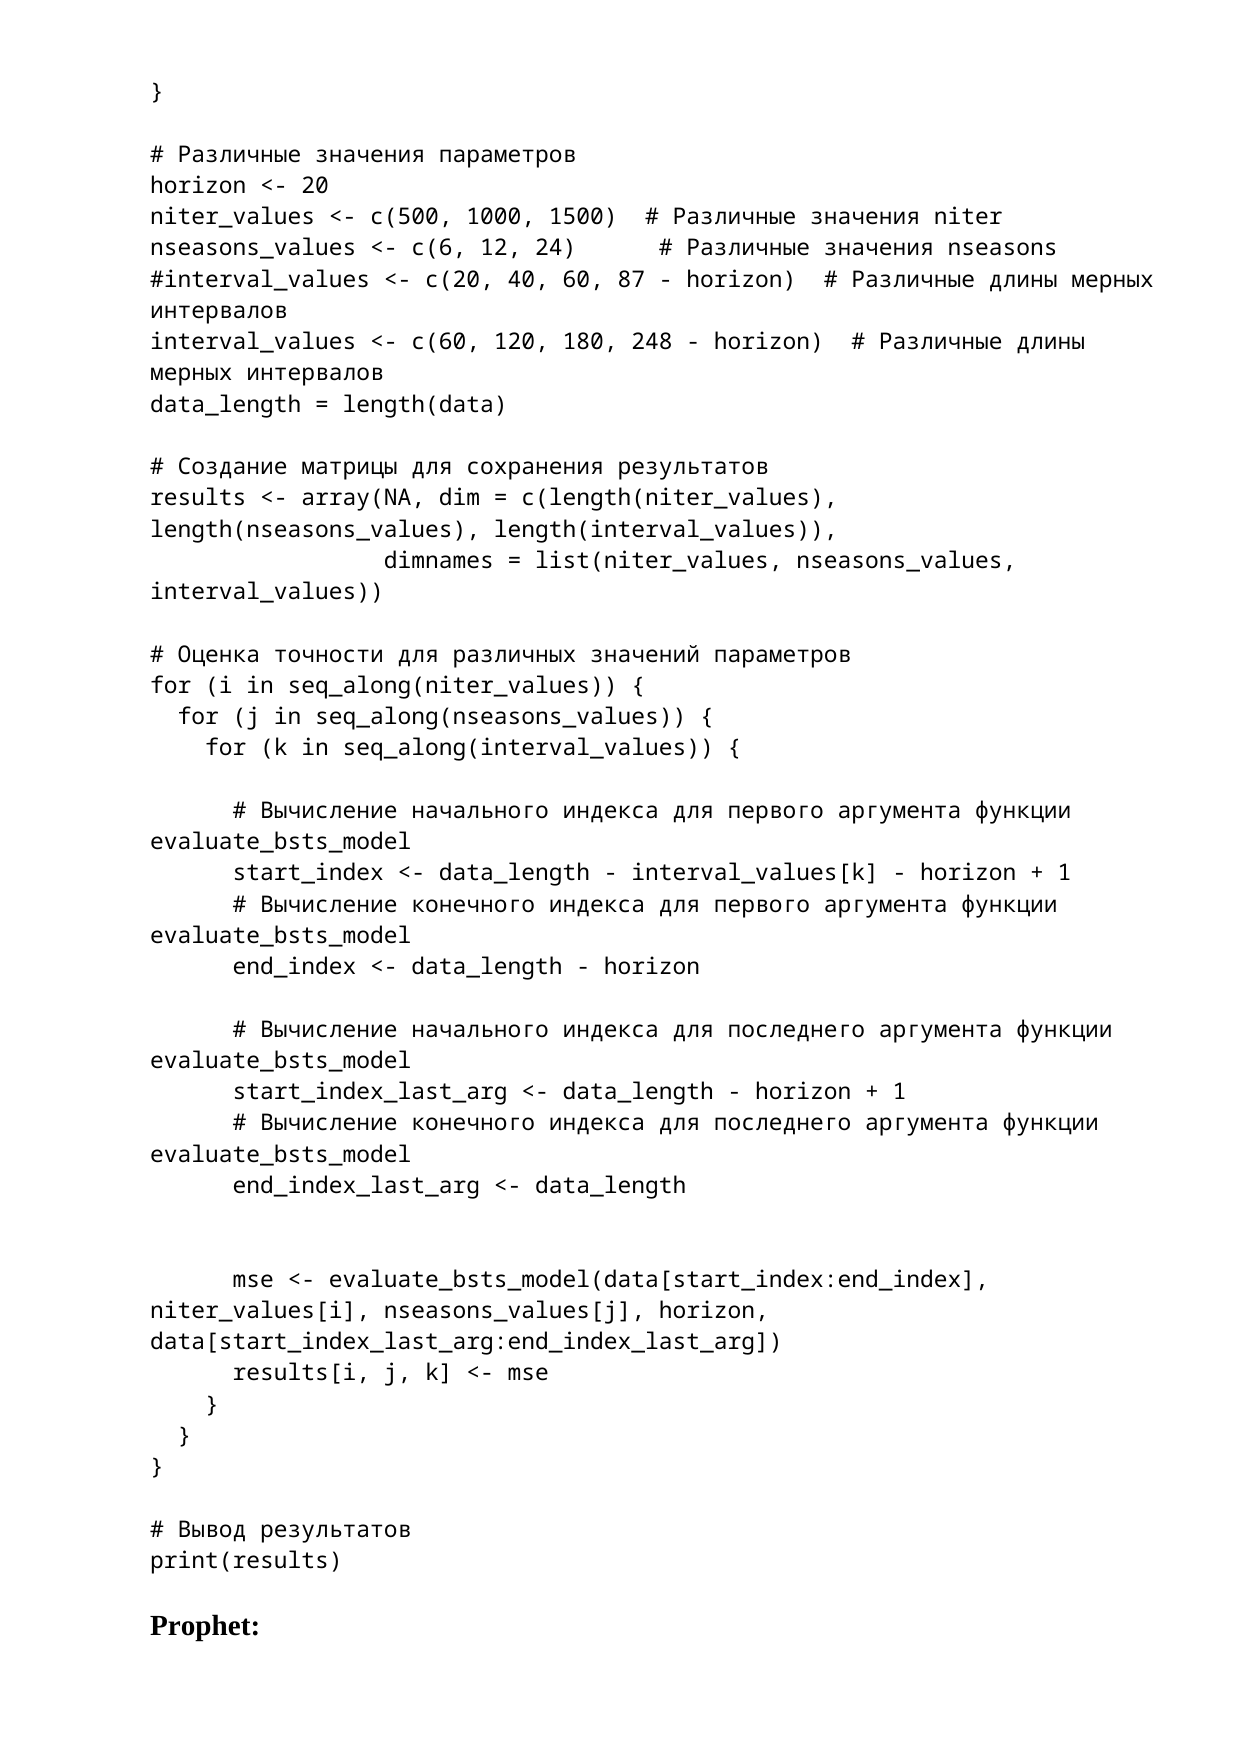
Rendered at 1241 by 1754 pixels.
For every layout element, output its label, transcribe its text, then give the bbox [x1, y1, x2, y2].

list } [150, 1450, 1165, 1481]
list # Вычисление начального индекса для последнего аргумента функции evaluate_bsts_model [150, 1012, 1165, 1075]
list Prophet: [150, 1575, 1165, 1642]
list niter_values <- c(500, 1000, 1500) # Различные значения niter [150, 200, 1165, 231]
list # Вывод результатов [150, 1512, 1165, 1544]
list results <- array(NA, dim = c(length(niter_values), length(nseasons_values), length(interval_values)), [150, 481, 1165, 544]
list for (i in seq_along(niter_values)) { [150, 669, 1165, 700]
list #interval_values <- c(20, 40, 60, 87 - horizon) # Различные длины мерных интервалов [150, 262, 1165, 325]
list # Различные значения параметров [150, 137, 1165, 169]
list nseasons_values <- c(6, 12, 24) # Различные значения nseasons [150, 231, 1165, 262]
list for (k in seq_along(interval_values)) { [150, 731, 1165, 762]
list dimnames = list(niter_values, nseasons_values, interval_values)) [150, 544, 1165, 606]
list print(results) [150, 1544, 1165, 1575]
list } [150, 75, 1165, 106]
list end_index_last_arg <- data_length [150, 1169, 1165, 1200]
list data_length = length(data) [150, 387, 1165, 419]
list for (j in seq_along(nseasons_values)) { [150, 700, 1165, 731]
list start_index <- data_length - interval_values[k] - horizon + 1 [150, 856, 1165, 887]
list start_index_last_arg <- data_length - horizon + 1 [150, 1075, 1165, 1106]
list interval_values <- c(60, 120, 180, 248 - horizon) # Различные длины мерных интервалов [150, 325, 1165, 387]
list # Вычисление конечного индекса для первого аргумента функции evaluate_bsts_model [150, 887, 1165, 950]
list # Оценка точности для различных значений параметров [150, 637, 1165, 669]
list horizon <- 20 [150, 169, 1165, 200]
list } [150, 1387, 1165, 1419]
list results[i, j, k] <- mse [150, 1356, 1165, 1387]
list # Вычисление начального индекса для первого аргумента функции evaluate_bsts_model [150, 794, 1165, 856]
list end_index <- data_length - horizon [150, 950, 1165, 981]
list } [150, 1419, 1165, 1450]
list # Вычисление конечного индекса для последнего аргумента функции evaluate_bsts_model [150, 1106, 1165, 1169]
list mse <- evaluate_bsts_model(data[start_index:end_index], niter_values[i], nseasons_values[j], horizon, data[start_index_last_arg:end_index_last_arg]) [150, 1262, 1165, 1356]
list # Создание матрицы для сохранения результатов [150, 450, 1165, 481]
